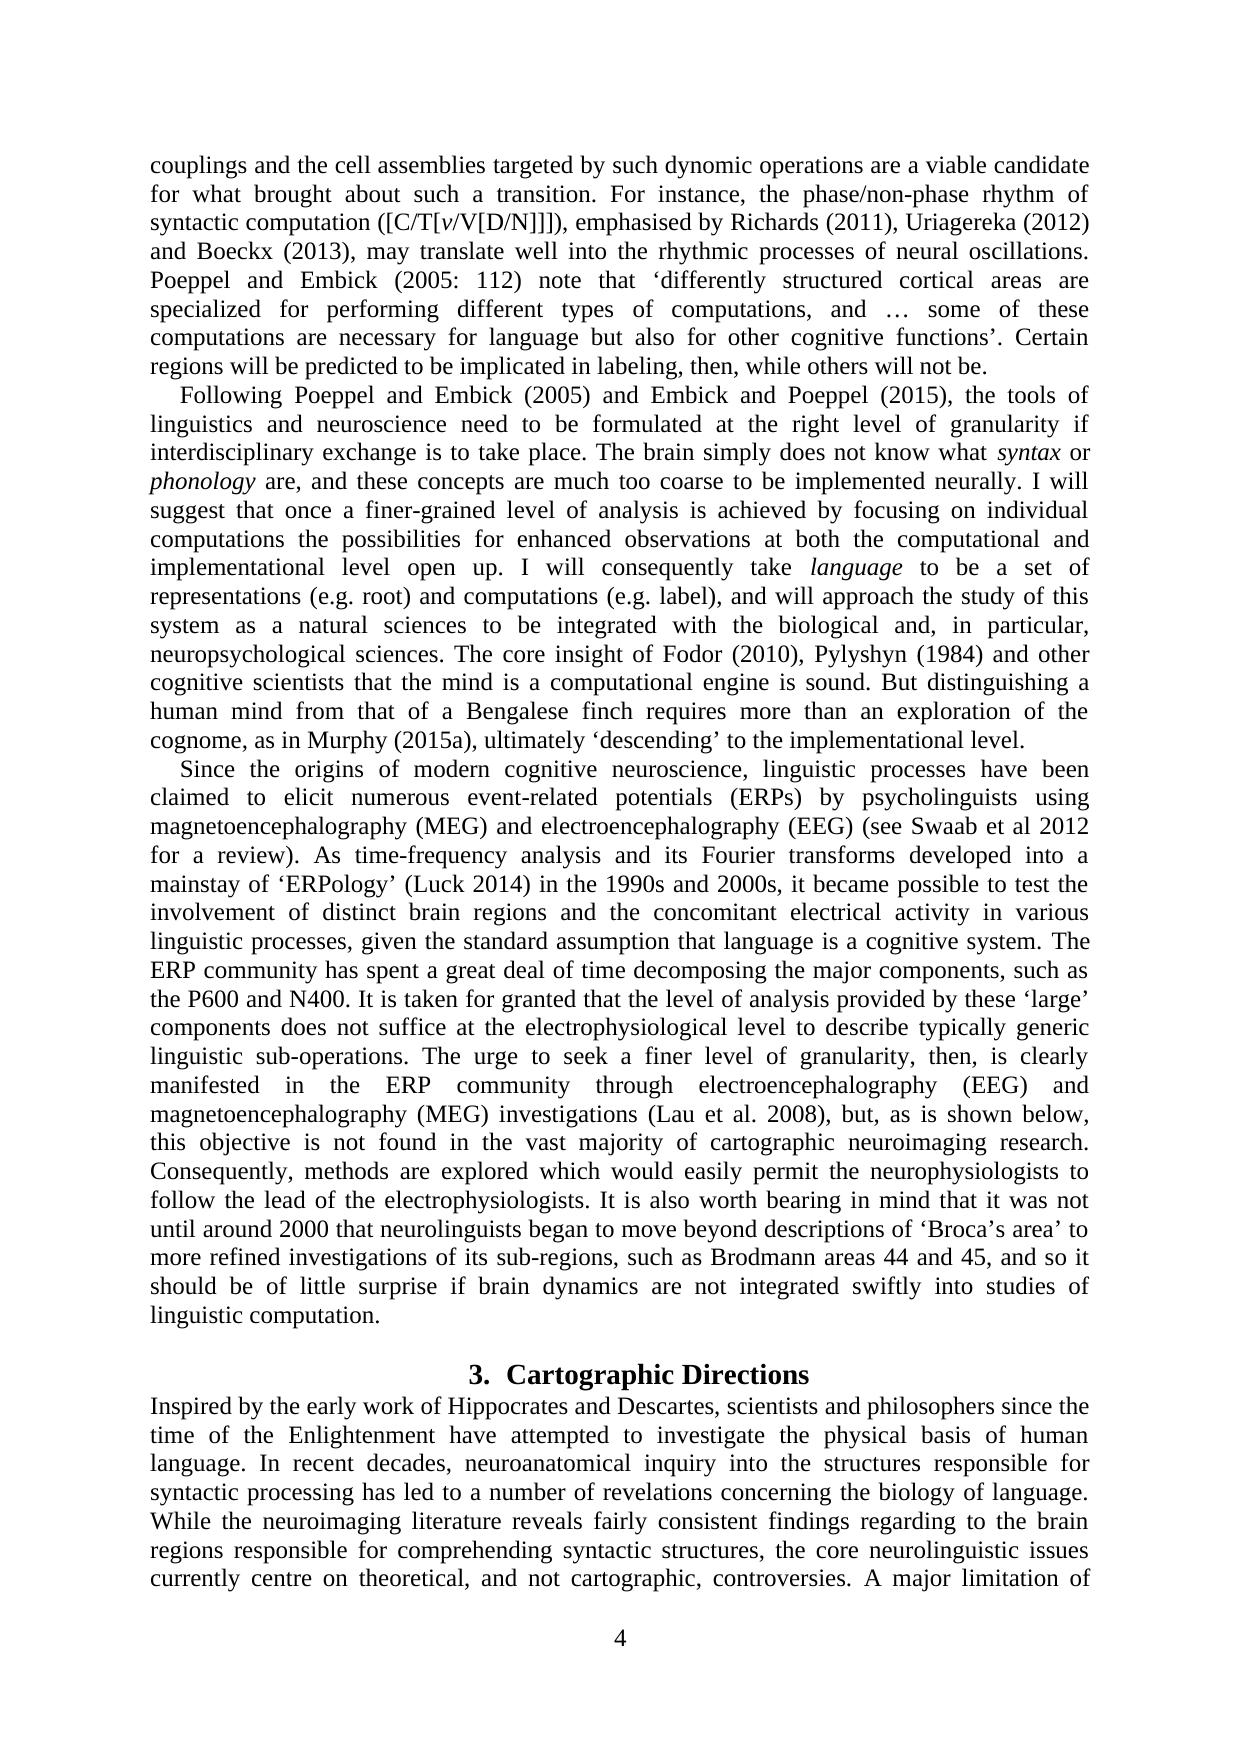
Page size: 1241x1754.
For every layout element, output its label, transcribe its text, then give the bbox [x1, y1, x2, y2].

list Cartographic Directions [187, 1357, 1090, 1391]
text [150, 150, 1090, 380]
text Since the origins of modern cognitive neuroscience, linguistic processes have been claimed to elicit numerous event-related potentials (ERPs) by psycholinguists using magnetoencephalography (MEG) and electroencephalography (EEG) (see Swaab et al 2012 for a review). As time-frequency analysis and its Fourier transforms developed into a mainstay of ‘ERPology’ (Luck 2014) in the 1990s and 2000s, it became possible to test the involvement of distinct brain regions and the concomitant electrical activity in various linguistic processes, given the standard assumption that language is a cognitive system. The ERP community has spent a great deal of time decomposing the major components, such as the P600 and N400. It is taken for granted that the level of analysis provided by these ‘large’ components does not suffice at the electrophysiological level to describe typically generic linguistic sub-operations. The urge to seek a finer level of granularity, then, is clearly manifested in the ERP community through electroencephalography (EEG) and magnetoencephalography (MEG) investigations (Lau et al. 2008), but, as is shown below, this objective is not found in the vast majority of cartographic neuroimaging research. Consequently, methods are explored which would easily permit the neurophysiologists to follow the lead of the electrophysiologists. It is also worth bearing in mind that it was not until around 2000 that neurolinguists began to move beyond descriptions of ‘Broca’s area’ to more refined investigations of its sub-regions, such as Brodmann areas 44 and 45, and so it should be of little surprise if brain dynamics are not integrated swiftly into studies of linguistic computation. [150, 754, 1090, 1329]
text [150, 1391, 1090, 1592]
text Following Poeppel and Embick (2005) and Embick and Poeppel (2015), the tools of linguistics and neuroscience need to be formulated at the right level of granularity if interdisciplinary exchange is to take place. The brain simply does not know what syntax or phonology are, and these concepts are much too coarse to be implemented neurally. I will suggest that once a finer-grained level of analysis is achieved by focusing on individual computations the possibilities for enhanced observations at both the computational and implementational level open up. I will consequently take language to be a set of representations (e.g. root) and computations (e.g. label), and will approach the study of this system as a natural sciences to be integrated with the biological and, in particular, neuropsychological sciences. The core insight of Fodor (2010), Pylyshyn (1984) and other cognitive scientists that the mind is a computational engine is sound. But distinguishing a human mind from that of a Bengalese finch requires more than an exploration of the cognome, as in Murphy (2015a), ultimately ‘descending’ to the implementational level. [150, 380, 1090, 754]
